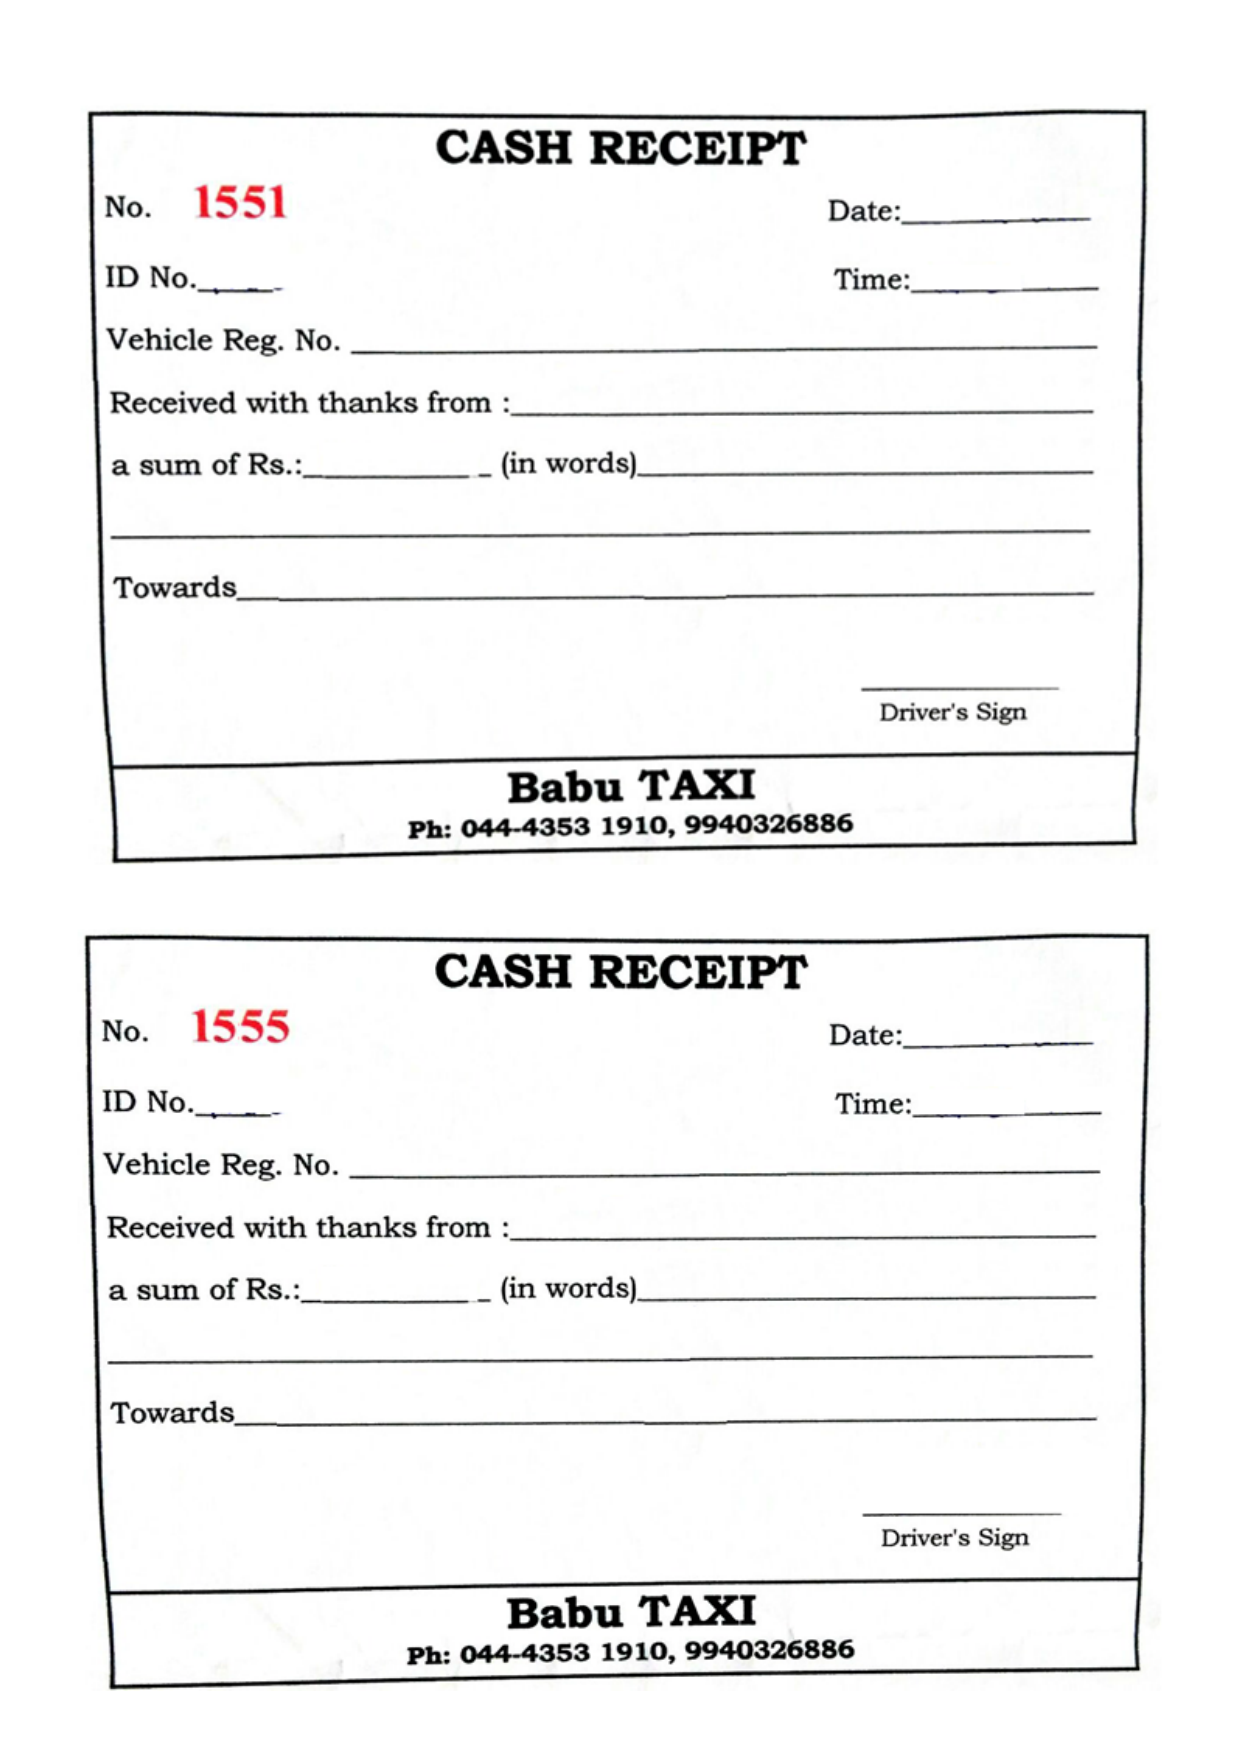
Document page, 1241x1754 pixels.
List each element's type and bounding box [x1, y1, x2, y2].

picture [75, 926, 1166, 1691]
picture [75, 98, 1166, 868]
